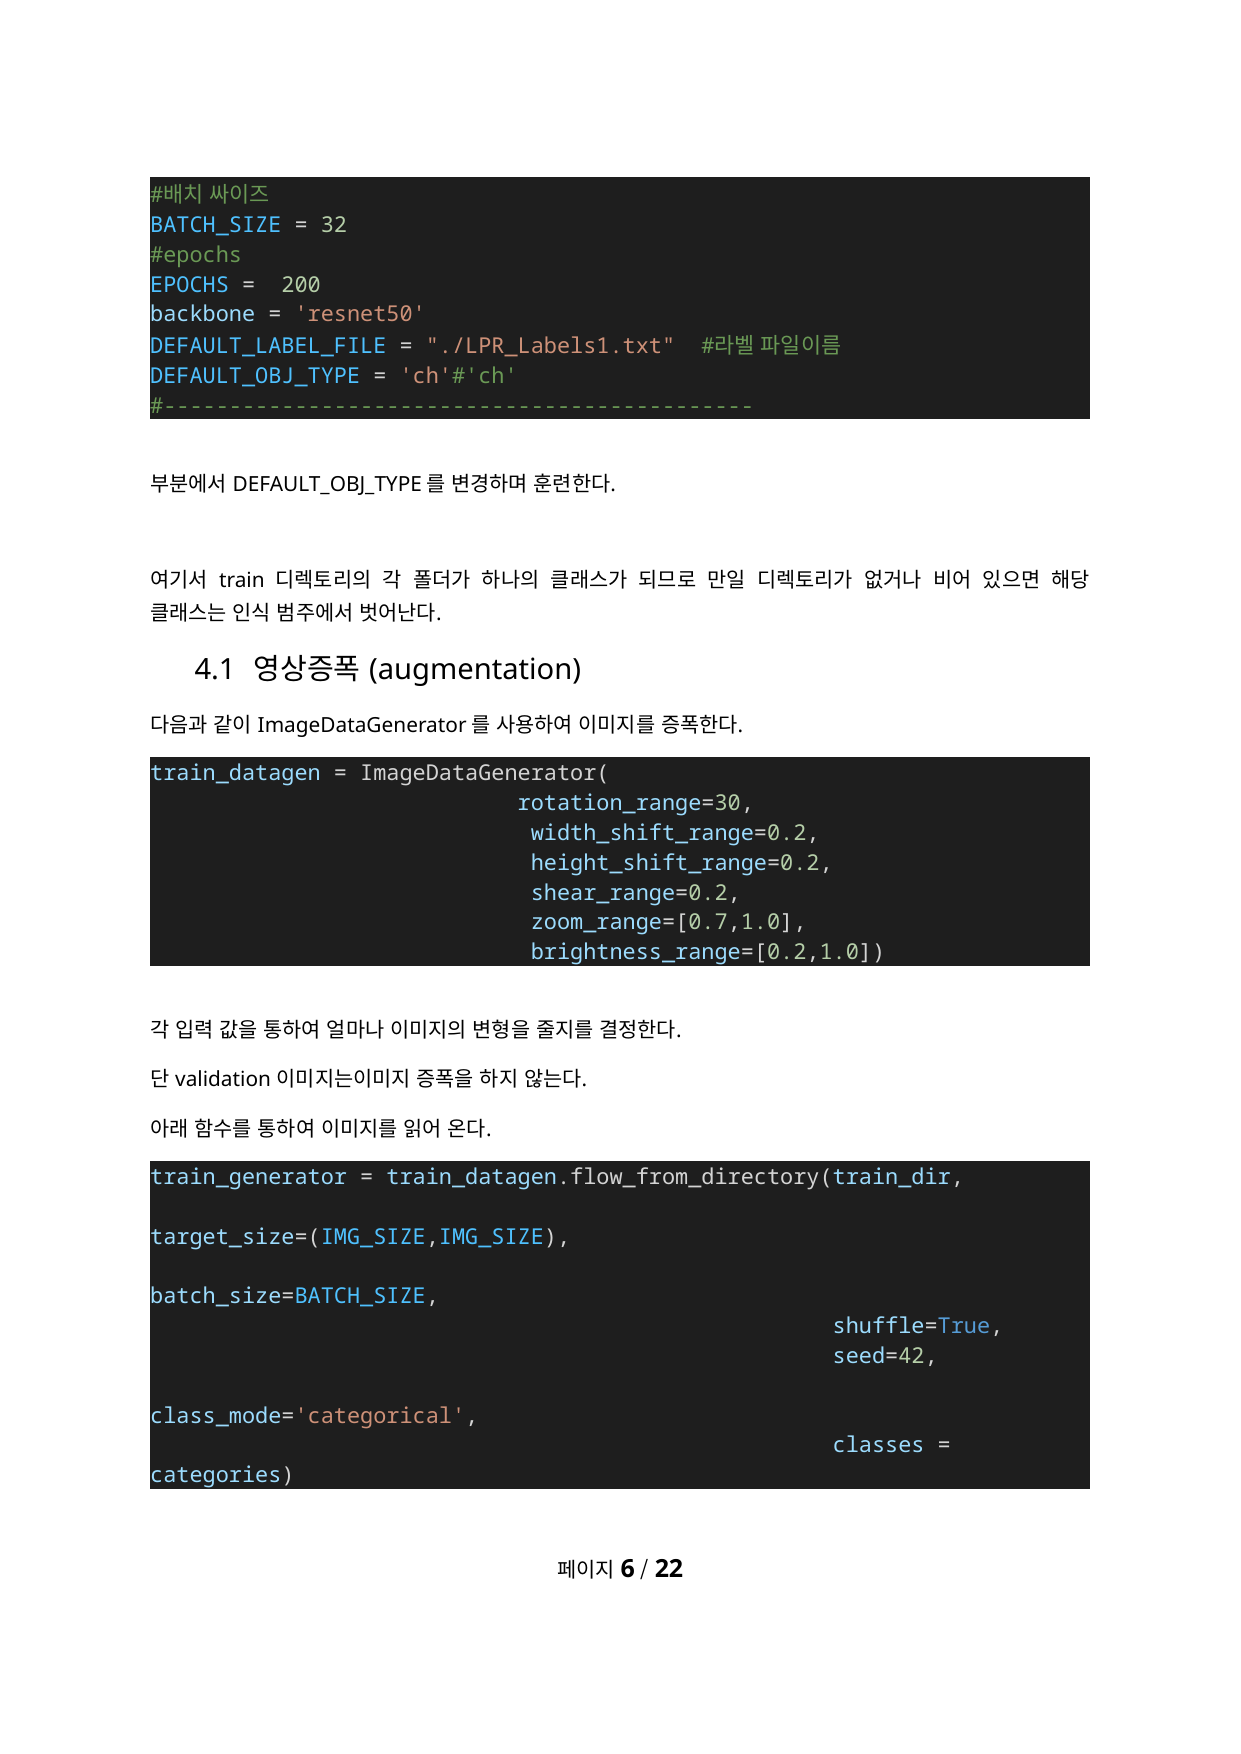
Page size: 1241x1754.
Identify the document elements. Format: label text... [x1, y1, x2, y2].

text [150, 390, 1090, 419]
text #배치 싸이즈 [150, 177, 1090, 209]
text EPOCHS = 200 [150, 268, 1090, 298]
text target_size=(IMG_SIZE,IMG_SIZE), [150, 1191, 1090, 1251]
text zoom_range=[0.7,1.0], [150, 906, 1090, 936]
text shuffle=True, [150, 1310, 1090, 1340]
text 단 validation 이미지는이미지 증폭을 하지 않는다. [150, 1062, 1090, 1093]
text batch_size=BATCH_SIZE, [150, 1251, 1090, 1310]
text shear_range=0.2, [150, 876, 1090, 906]
text train_datagen = ImageDataGenerator( [150, 757, 1090, 787]
text classes = categories) [150, 1429, 1090, 1489]
text height_shift_range=0.2, [150, 847, 1090, 876]
text class_mode='categorical', [150, 1370, 1090, 1429]
text DEFAULT_OBJ_TYPE = 'ch'#'ch' [150, 360, 1090, 390]
text 아래 함수를 통하여 이미지를 읽어 온다. [150, 1112, 1090, 1142]
text backbone = 'resnet50' [150, 298, 1090, 328]
text DEFAULT_LABEL_FILE = "./LPR_Labels1.txt" #라벨 파일이름 [150, 328, 1090, 360]
text train_generator = train_datagen.flow_from_directory(train_dir, [150, 1161, 1090, 1191]
text 부분에서 DEFAULT_OBJ_TYPE를 변경하며 훈련한다. [150, 467, 1090, 497]
text 다음과 같이 ImageDataGenerator를 사용하여 이미지를 증폭한다. [150, 708, 1090, 738]
subtitle 영상증폭 (augmentation) [194, 646, 1090, 688]
text seed=42, [150, 1340, 1090, 1370]
text 각 입력 값을 통하여 얼마나 이미지의 변형을 줄지를 결정한다. [150, 1013, 1090, 1043]
text 여기서 train 디렉토리의 각 폴더가 하나의 클래스가 되므로 만일 디렉토리가 없거나 비어 있으면 해당 클래스는 인식 범주에서 벗어난다. [150, 563, 1090, 626]
text BATCH_SIZE = 32 [150, 209, 1090, 239]
text width_shift_range=0.2, [150, 817, 1090, 847]
text brightness_range=[0.2,1.0]) [150, 936, 1090, 966]
text #epochs [150, 239, 1090, 268]
text rotation_range=30, [150, 787, 1090, 817]
